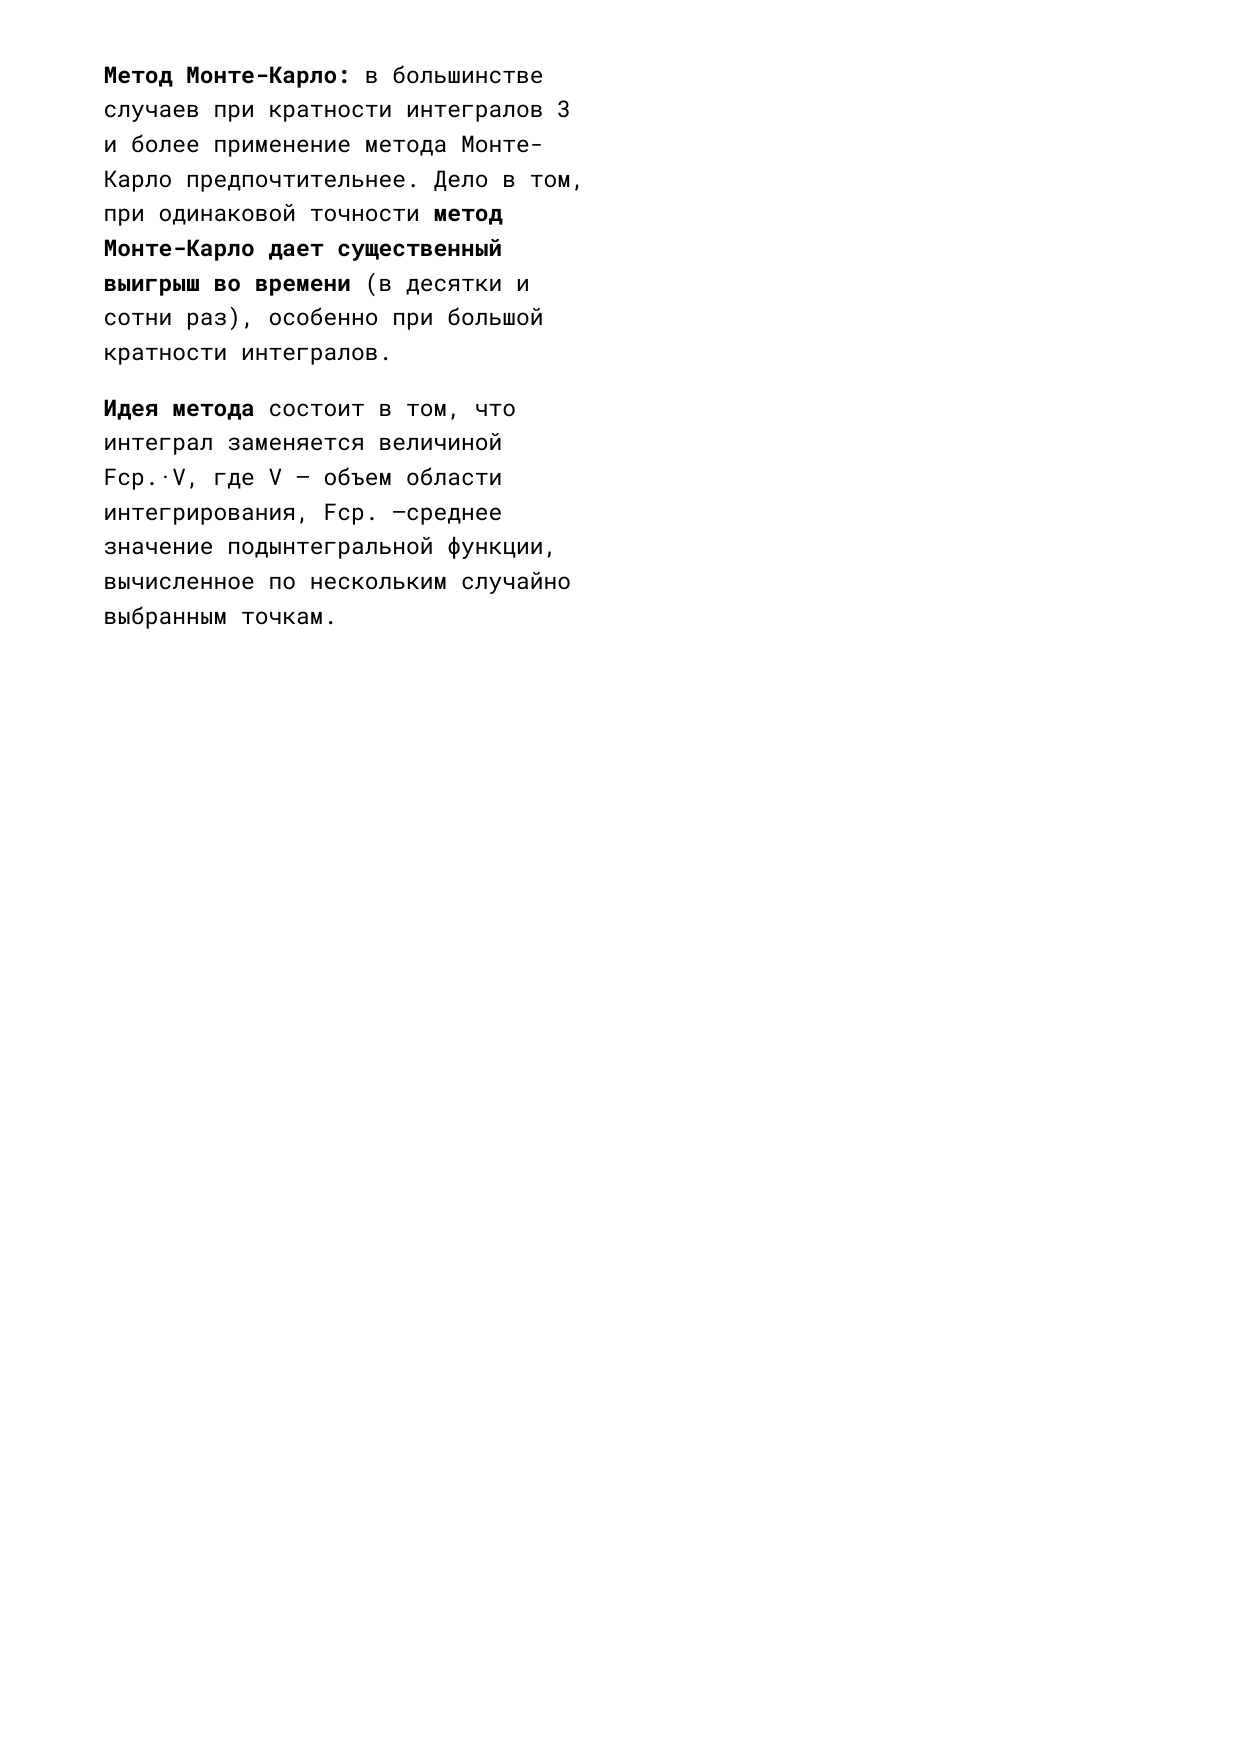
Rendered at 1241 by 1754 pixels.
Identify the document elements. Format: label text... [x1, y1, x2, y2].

text Идея метода состоит в том, что интеграл заменяется величиной Fср.·V, где V – объем области интегрирования, Fср. –среднее значение подынтегральной функции, вычисленное по нескольким случайно выбранным точкам. [103, 392, 590, 630]
text Метод Монте-Карло: в большинстве случаев при кратности интегралов 3 и более применение метода Монте-Карло предпочтительнее. Дело в том, при одинаковой точности метод Монте-Карло дает существенный выигрыш во времени (в десятки и сотни раз), особенно при большой кратности интегралов. [103, 59, 590, 367]
